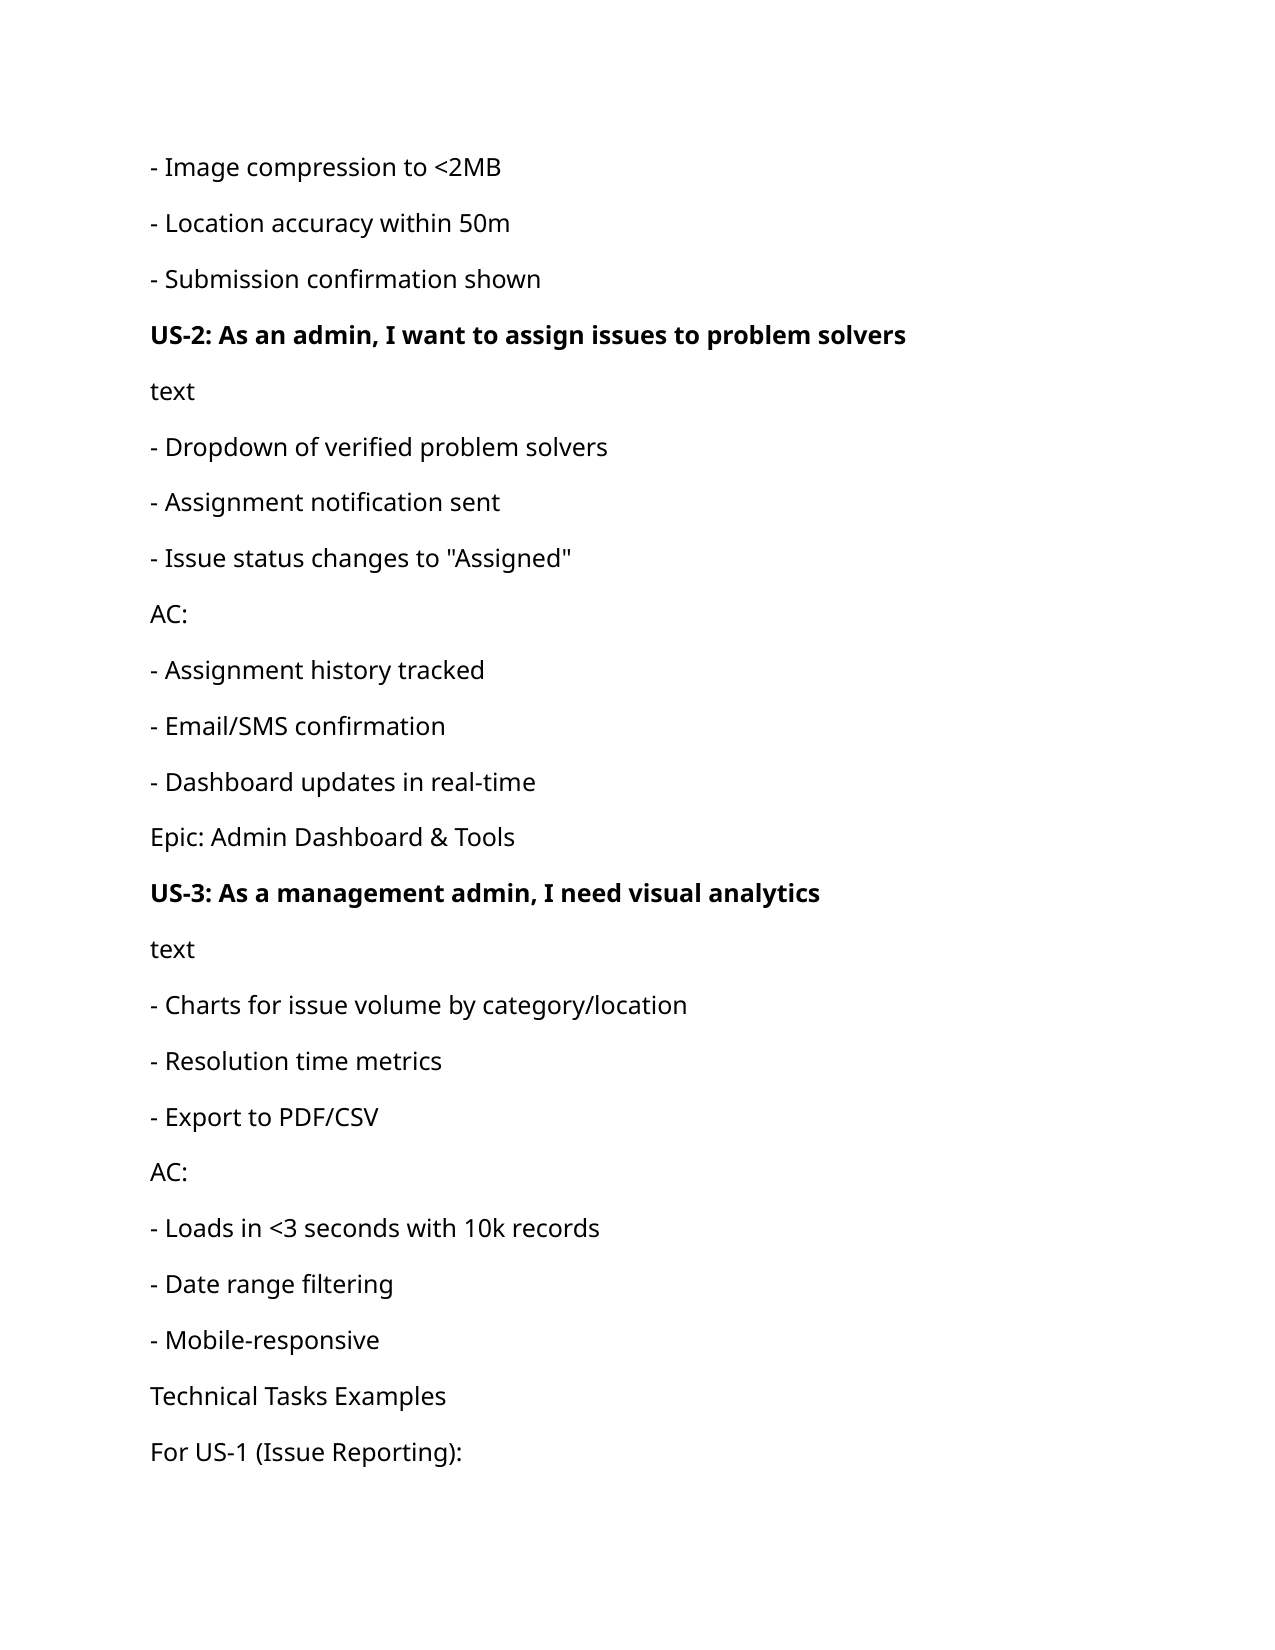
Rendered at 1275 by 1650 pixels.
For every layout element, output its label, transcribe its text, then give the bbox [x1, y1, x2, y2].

text - Issue status changes to "Assigned" [150, 541, 1125, 575]
text US-2: As an admin, I want to assign issues to problem solvers [150, 317, 1125, 352]
text Technical Tasks Examples [150, 1378, 1125, 1412]
text - Assignment history tracked [150, 652, 1125, 687]
text - Image compression to <2MB [150, 150, 1125, 184]
text For US-1 (Issue Reporting): [150, 1434, 1125, 1468]
text - Export to PDF/CSV [150, 1099, 1125, 1133]
text text [150, 373, 1125, 407]
text - Location accuracy within 50m [150, 206, 1125, 240]
text - Submission confirmation shown [150, 262, 1125, 296]
text Epic: Admin Dashboard & Tools [150, 820, 1125, 854]
text - Assignment notification sent [150, 485, 1125, 519]
text - Resolution time metrics [150, 1043, 1125, 1077]
text - Dropdown of verified problem solvers [150, 429, 1125, 463]
text - Charts for issue volume by category/location [150, 987, 1125, 1022]
text US-3: As a management admin, I need visual analytics [150, 876, 1125, 910]
text text [150, 932, 1125, 966]
text AC: [150, 597, 1125, 631]
text AC: [150, 1155, 1125, 1189]
text - Mobile-responsive [150, 1322, 1125, 1357]
text - Dashboard updates in real-time [150, 764, 1125, 798]
text - Email/SMS confirmation [150, 708, 1125, 742]
text - Loads in <3 seconds with 10k records [150, 1211, 1125, 1245]
text - Date range filtering [150, 1267, 1125, 1301]
